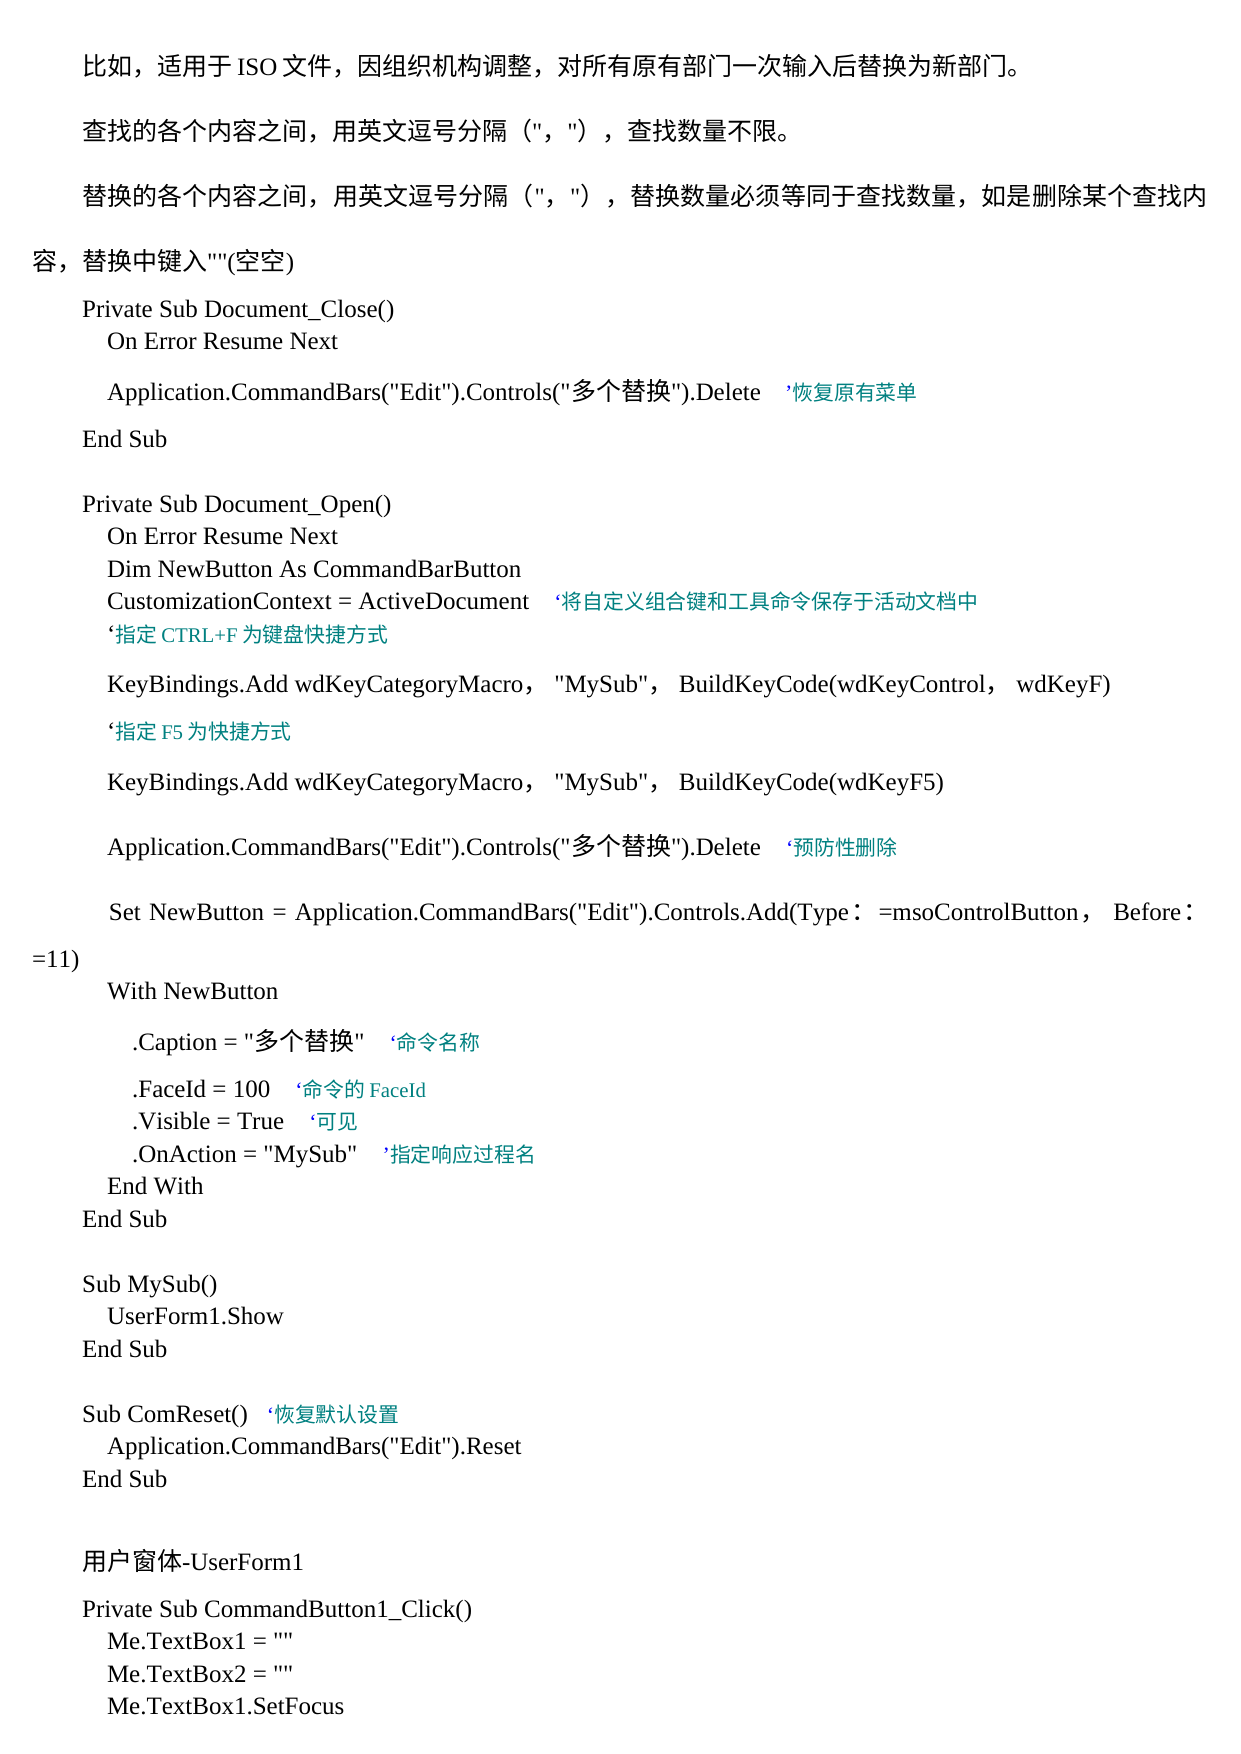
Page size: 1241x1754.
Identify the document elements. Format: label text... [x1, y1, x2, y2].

text .Caption = "多个替换" ‘命令名称 [32, 1007, 1208, 1072]
text Application.CommandBars("Edit").Controls("多个替换").Delete ’恢复原有菜单 [32, 357, 1208, 422]
text Set NewButton = Application.CommandBars("Edit").Controls.Add(Type：=msoControlButton， Before：=11) [32, 877, 1208, 974]
text Application.CommandBars("Edit").Controls("多个替换").Delete ‘预防性删除 [32, 812, 1208, 877]
text KeyBindings.Add wdKeyCategoryMacro， "MySub"， BuildKeyCode(wdKeyControl， wdKeyF) [32, 649, 1208, 714]
text 查找的各个内容之间，用英文逗号分隔（"，"），查找数量不限。 [32, 97, 1208, 162]
text With NewButton [32, 974, 1208, 1007]
text CustomizationContext = ActiveDocument ‘将自定义组合键和工具命令保存于活动文档中 [32, 584, 1208, 617]
text ‘指定F5为快捷方式 [32, 714, 1208, 747]
text Private Sub Document_Open() [32, 487, 1208, 519]
text End Sub [32, 1462, 1208, 1494]
text Me.TextBox1 = "" [32, 1624, 1208, 1657]
text Application.CommandBars("Edit").Reset [32, 1429, 1208, 1462]
text 比如，适用于ISO文件，因组织机构调整，对所有原有部门一次输入后替换为新部门。 [32, 32, 1208, 97]
text 用户窗体-UserForm1 [32, 1527, 1208, 1592]
text End Sub [32, 1202, 1208, 1234]
text On Error Resume Next [32, 519, 1208, 552]
text ‘指定CTRL+F为键盘快捷方式 [32, 617, 1208, 649]
text .FaceId = 100 ‘命令的FaceId [32, 1072, 1208, 1104]
text .Visible = True ‘可见 [32, 1104, 1208, 1137]
text KeyBindings.Add wdKeyCategoryMacro， "MySub"， BuildKeyCode(wdKeyF5) [32, 747, 1208, 812]
text Me.TextBox2 = "" [32, 1657, 1208, 1689]
text End Sub [32, 422, 1208, 454]
text 替换的各个内容之间，用英文逗号分隔（"，"），替换数量必须等同于查找数量，如是删除某个查找内容，替换中键入""(空空) [32, 162, 1208, 292]
text Me.TextBox1.SetFocus [32, 1689, 1208, 1722]
text On Error Resume Next [32, 324, 1208, 357]
text .OnAction = "MySub" ’指定响应过程名 [32, 1137, 1208, 1169]
text Sub ComReset() ‘恢复默认设置 [32, 1397, 1208, 1429]
text Dim NewButton As CommandBarButton [32, 552, 1208, 584]
text Private Sub CommandButton1_Click() [32, 1592, 1208, 1624]
text End With [32, 1169, 1208, 1202]
text Sub MySub() [32, 1267, 1208, 1299]
text UserForm1.Show [32, 1299, 1208, 1332]
text Private Sub Document_Close() [32, 292, 1208, 324]
text End Sub [32, 1332, 1208, 1364]
